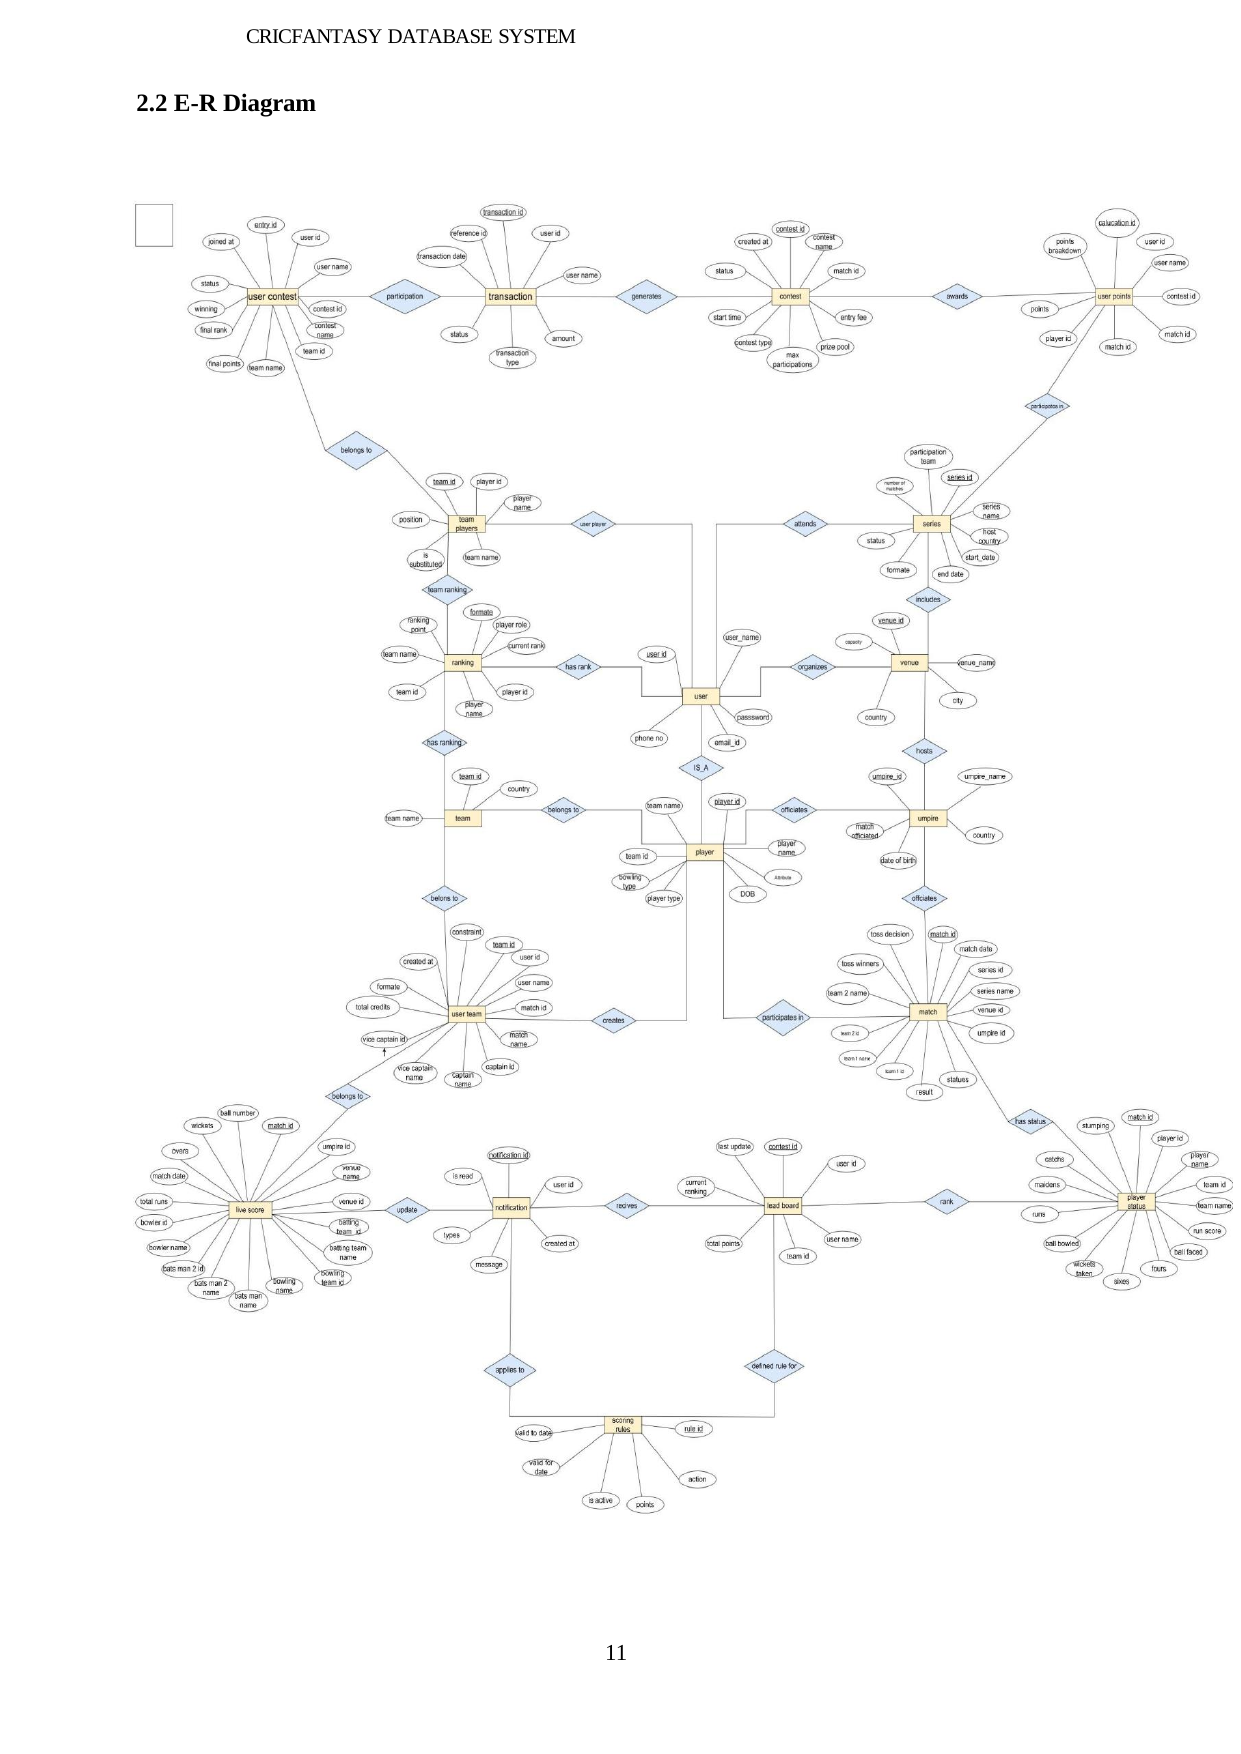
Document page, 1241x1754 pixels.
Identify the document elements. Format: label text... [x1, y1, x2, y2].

picture [132, 200, 1233, 1516]
list E-R Diagram [136, 88, 1240, 117]
